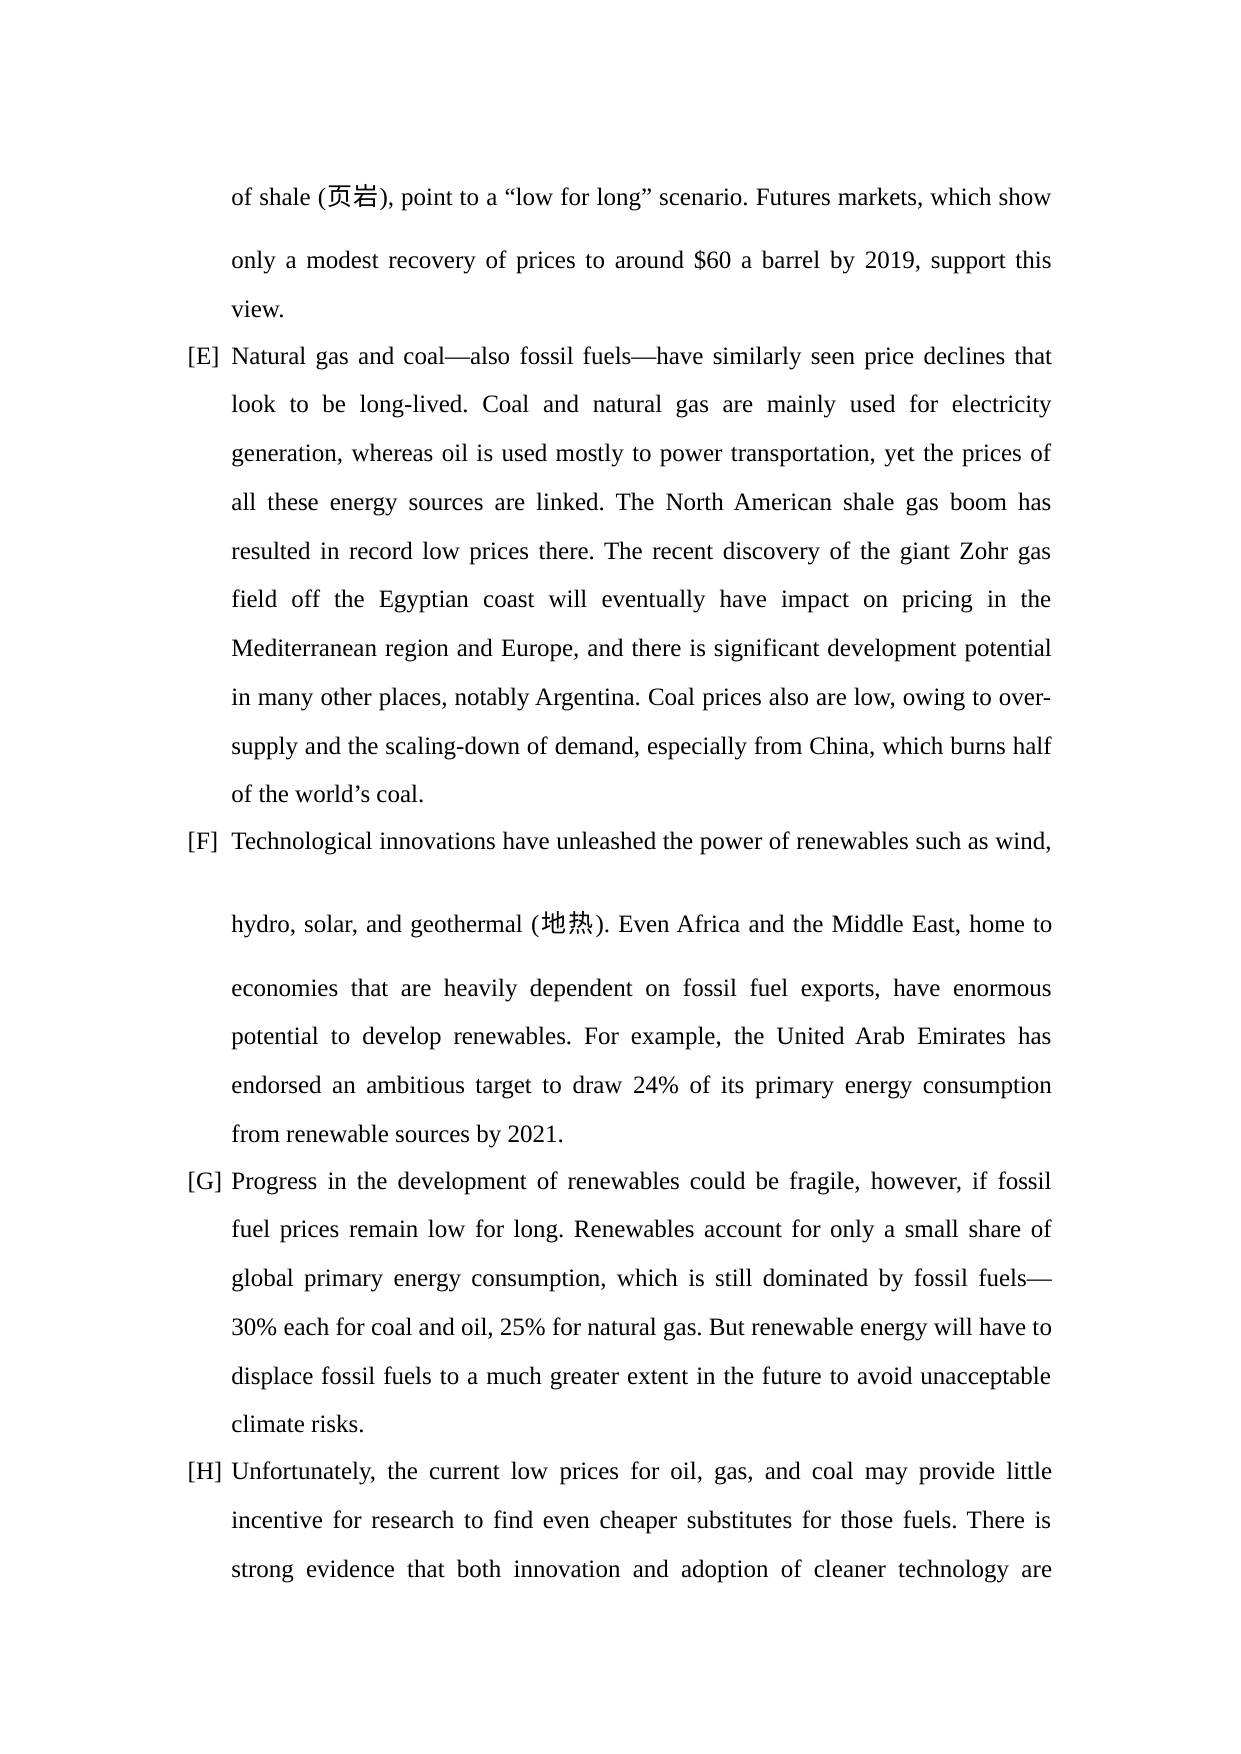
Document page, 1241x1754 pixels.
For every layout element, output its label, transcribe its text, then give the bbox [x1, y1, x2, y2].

list Progress in the development of renewables could be fragile, however, if fossil fuel prices remain low for long. Renewables account for only a small share of global primary energy consumption, which is still dominated by fossil fuels—30% each for coal and oil, 25% for natural gas. But renewable energy will have to displace fossil fuels to a much greater extent in the future to avoid unacceptable climate risks. [187, 1164, 1053, 1440]
list Technological innovations have unleashed the power of renewables such as wind, hydro, solar, and geothermal (地热). Even Africa and the Middle East, home to economies that are heavily dependent on fossil fuel exports, have enormous potential to develop renewables. For example, the United Arab Emirates has endorsed an ambitious target to draw 24% of its primary energy consumption from renewable sources by 2021. [187, 824, 1053, 1149]
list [187, 1454, 1053, 1584]
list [187, 162, 1053, 324]
list Natural gas and coal—also fossil fuels—have similarly seen price declines that look to be long-lived. Coal and natural gas are mainly used for electricity generation, whereas oil is used mostly to power transportation, yet the prices of all these energy sources are linked. The North American shale gas boom has resulted in record low prices there. The recent discovery of the giant Zohr gas field off the Egyptian coast will eventually have impact on pricing in the Mediterranean region and Europe, and there is significant development potential in many other places, notably Argentina. Coal prices also are low, owing to over-supply and the scaling-down of demand, especially from China, which burns half of the world’s coal. [187, 339, 1053, 810]
